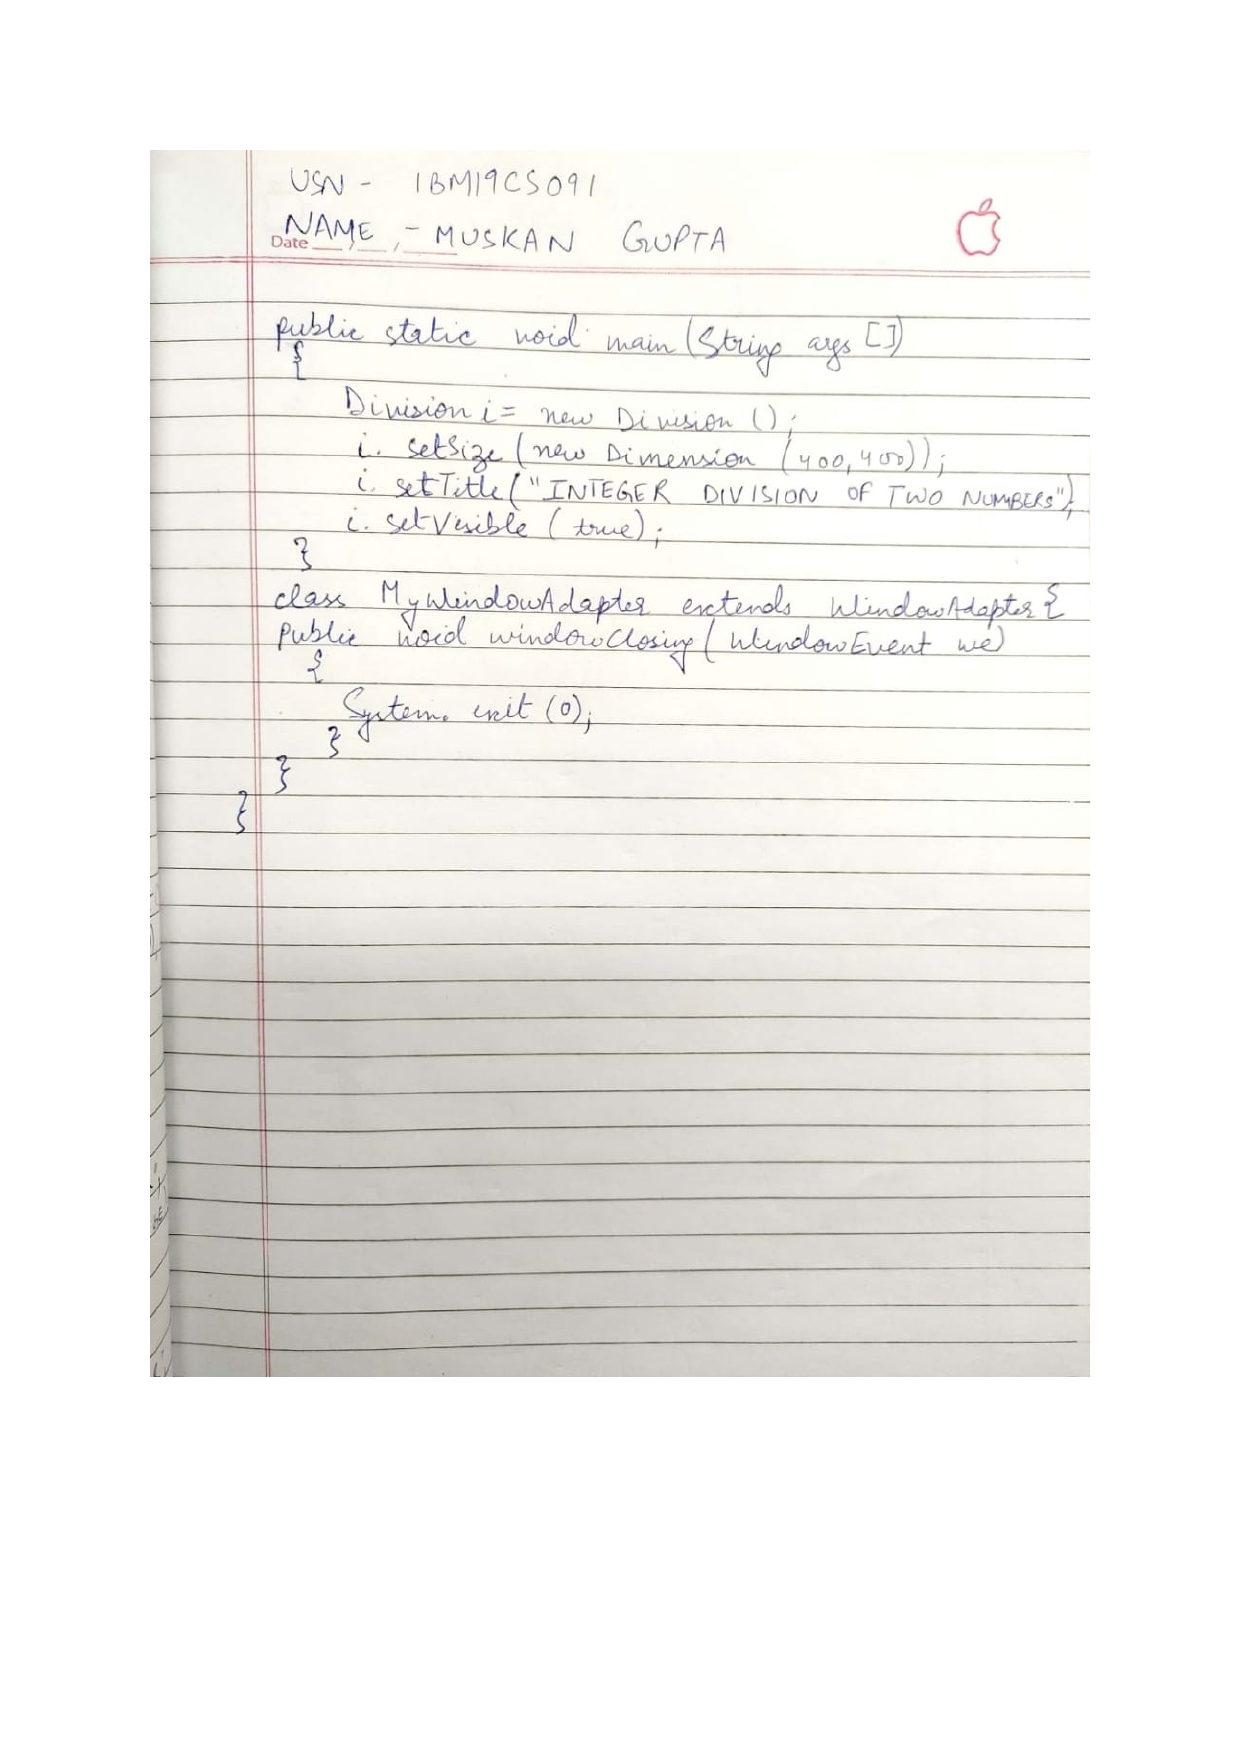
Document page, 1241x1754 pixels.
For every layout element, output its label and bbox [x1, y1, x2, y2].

picture [150, 150, 1091, 1377]
